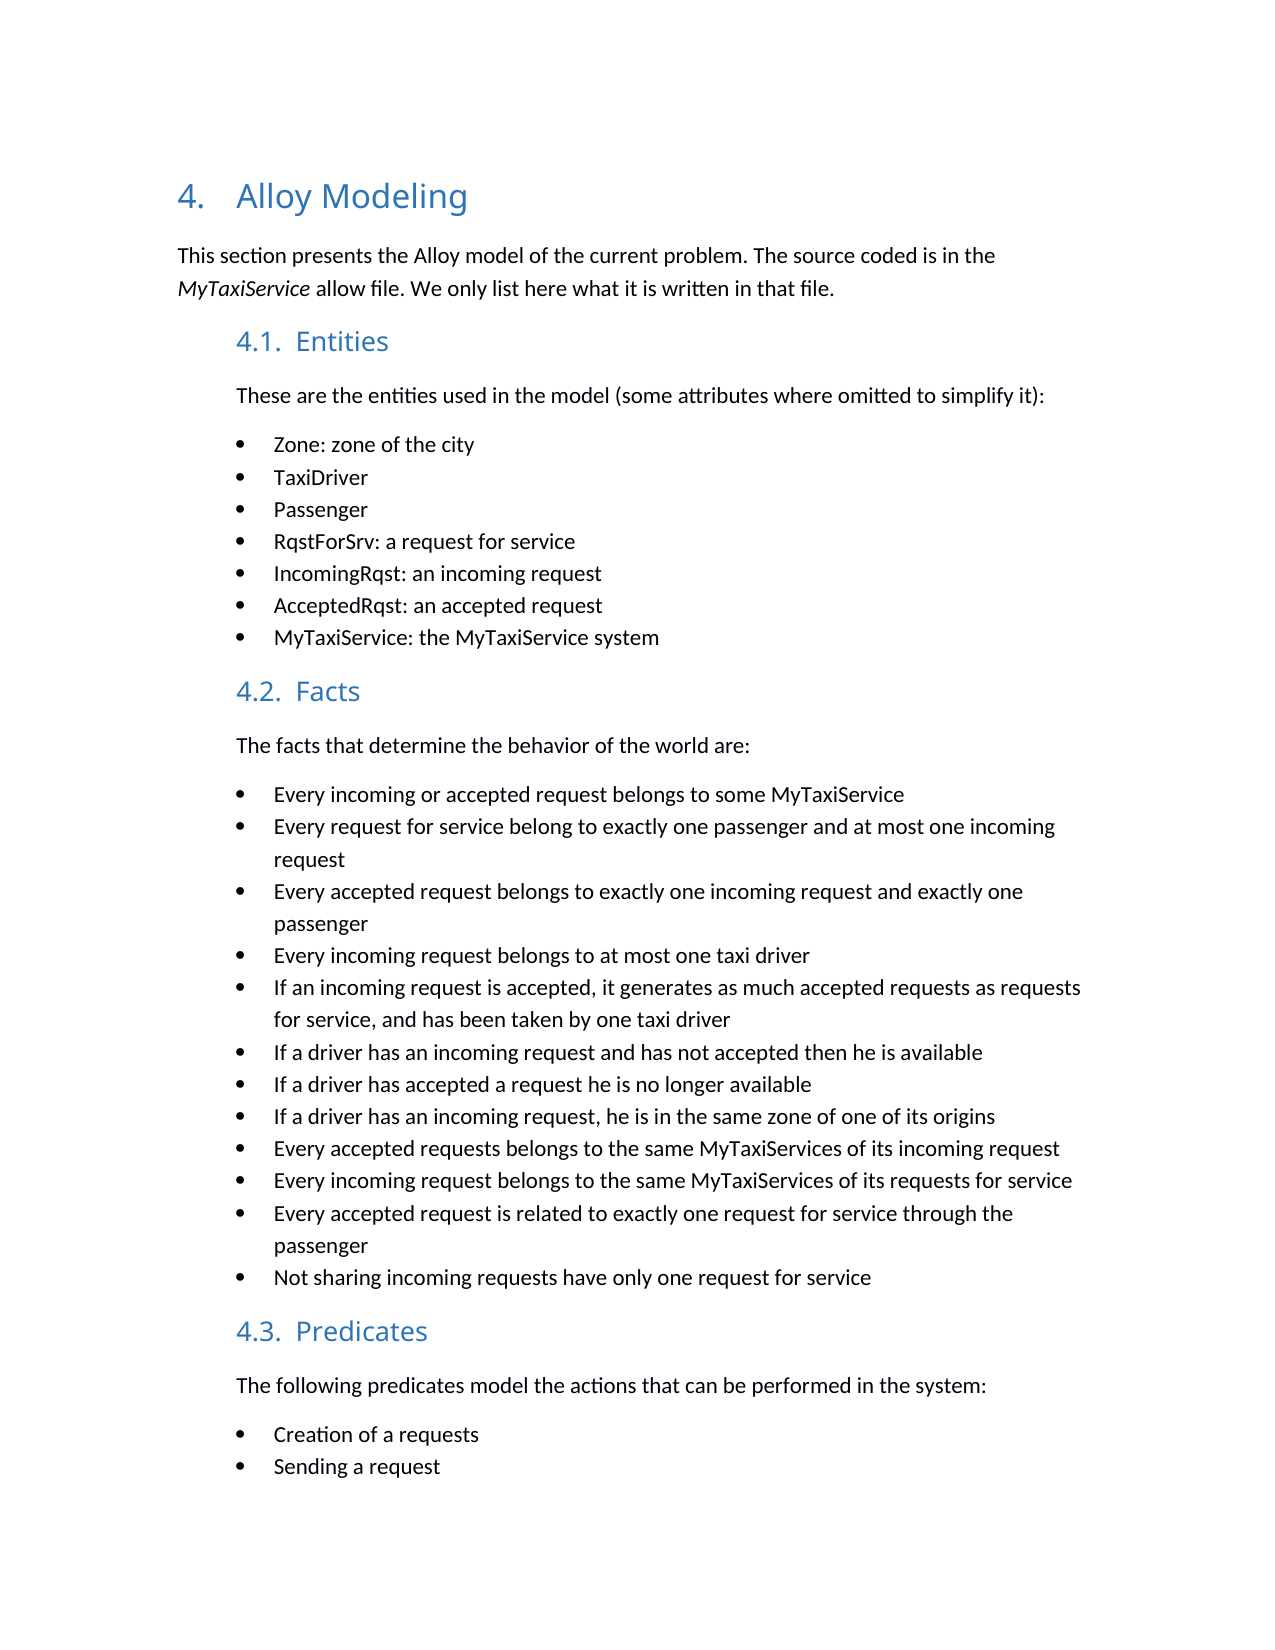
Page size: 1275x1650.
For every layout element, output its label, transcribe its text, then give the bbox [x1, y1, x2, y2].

list Creation of a requests [236, 1420, 1098, 1448]
list If a driver has accepted a request he is no longer available [236, 1070, 1098, 1098]
list Passenger [236, 495, 1098, 523]
list AcceptedRqst: an accepted request [236, 591, 1098, 619]
list Every request for service belong to exactly one passenger and at most one incoming request [236, 812, 1098, 873]
list RqstForSrv: a request for service [236, 527, 1098, 555]
list Entities [236, 322, 1098, 359]
list If a driver has an incoming request and has not accepted then he is available [236, 1038, 1098, 1066]
text The following predicates model the actions that can be performed in the system: [236, 1371, 1098, 1399]
list Alloy Modeling [177, 173, 1098, 218]
list MyTaxiService: the MyTaxiService system [236, 623, 1098, 652]
list Every accepted request is related to exactly one request for service through the passenger [236, 1199, 1098, 1259]
list TaxiDriver [236, 463, 1098, 491]
text This section presents the Alloy model of the current problem. The source coded is in the MyTaxiService allow file. We only list here what it is written in that file. [177, 241, 1098, 302]
list Every incoming or accepted request belongs to some MyTaxiService [236, 780, 1098, 808]
subtitle Predicates [236, 1312, 1098, 1349]
list Every incoming request belongs to at most one taxi driver [236, 941, 1098, 969]
text The facts that determine the behavior of the world are: [177, 731, 1098, 759]
text These are the entities used in the model (some attributes where omitted to simplify it): [236, 382, 1098, 409]
list Not sharing incoming requests have only one request for service [236, 1263, 1098, 1291]
list If an incoming request is accepted, it generates as much accepted requests as requests for service, and has been taken by one taxi driver [236, 973, 1098, 1034]
list Every incoming request belongs to the same MyTaxiServices of its requests for service [236, 1167, 1098, 1194]
list Sending a request [236, 1452, 1098, 1480]
list If a driver has an incoming request, he is in the same zone of one of its origins [236, 1102, 1098, 1130]
list Zone: zone of the city [236, 430, 1098, 458]
list Facts [236, 672, 1098, 709]
list Every accepted requests belongs to the same MyTaxiServices of its incoming request [236, 1134, 1098, 1162]
list Every accepted request belongs to exactly one incoming request and exactly one passenger [236, 877, 1098, 937]
list IncomingRqst: an incoming request [236, 559, 1098, 587]
